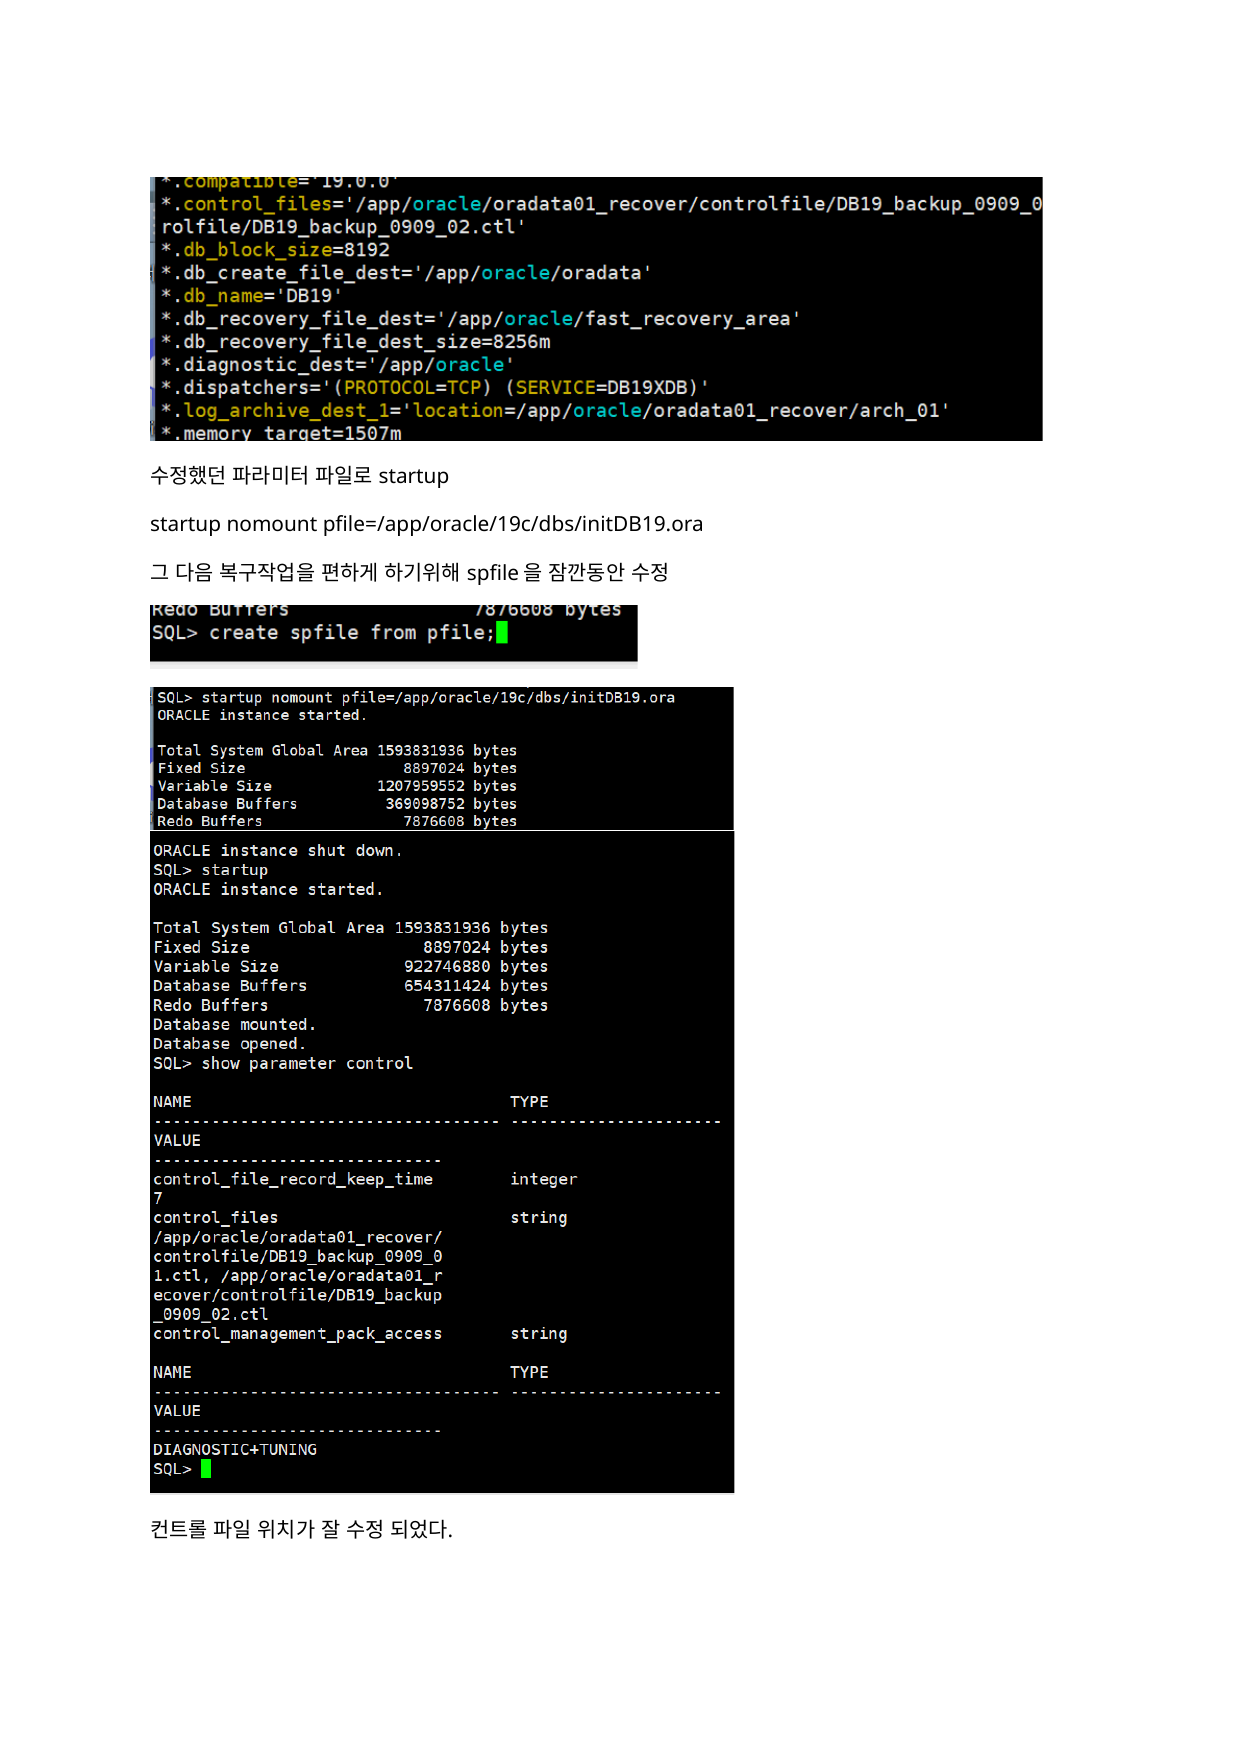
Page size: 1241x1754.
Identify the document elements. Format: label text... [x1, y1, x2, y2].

picture [150, 605, 638, 669]
picture [150, 177, 1043, 441]
text 컨트롤 파일 위치가 잘 수정 되었다. [150, 1513, 1090, 1543]
picture [150, 831, 735, 1495]
picture [150, 687, 734, 830]
text 수정했던 파라미터 파일로 startup [150, 459, 1090, 490]
text startup nomount pfile=/app/oracle/19c/dbs/initDB19.ora [150, 509, 1090, 537]
text 그 다음 복구작업을 편하게 하기위해 spfile을 잠깐동안 수정 [150, 556, 1090, 587]
